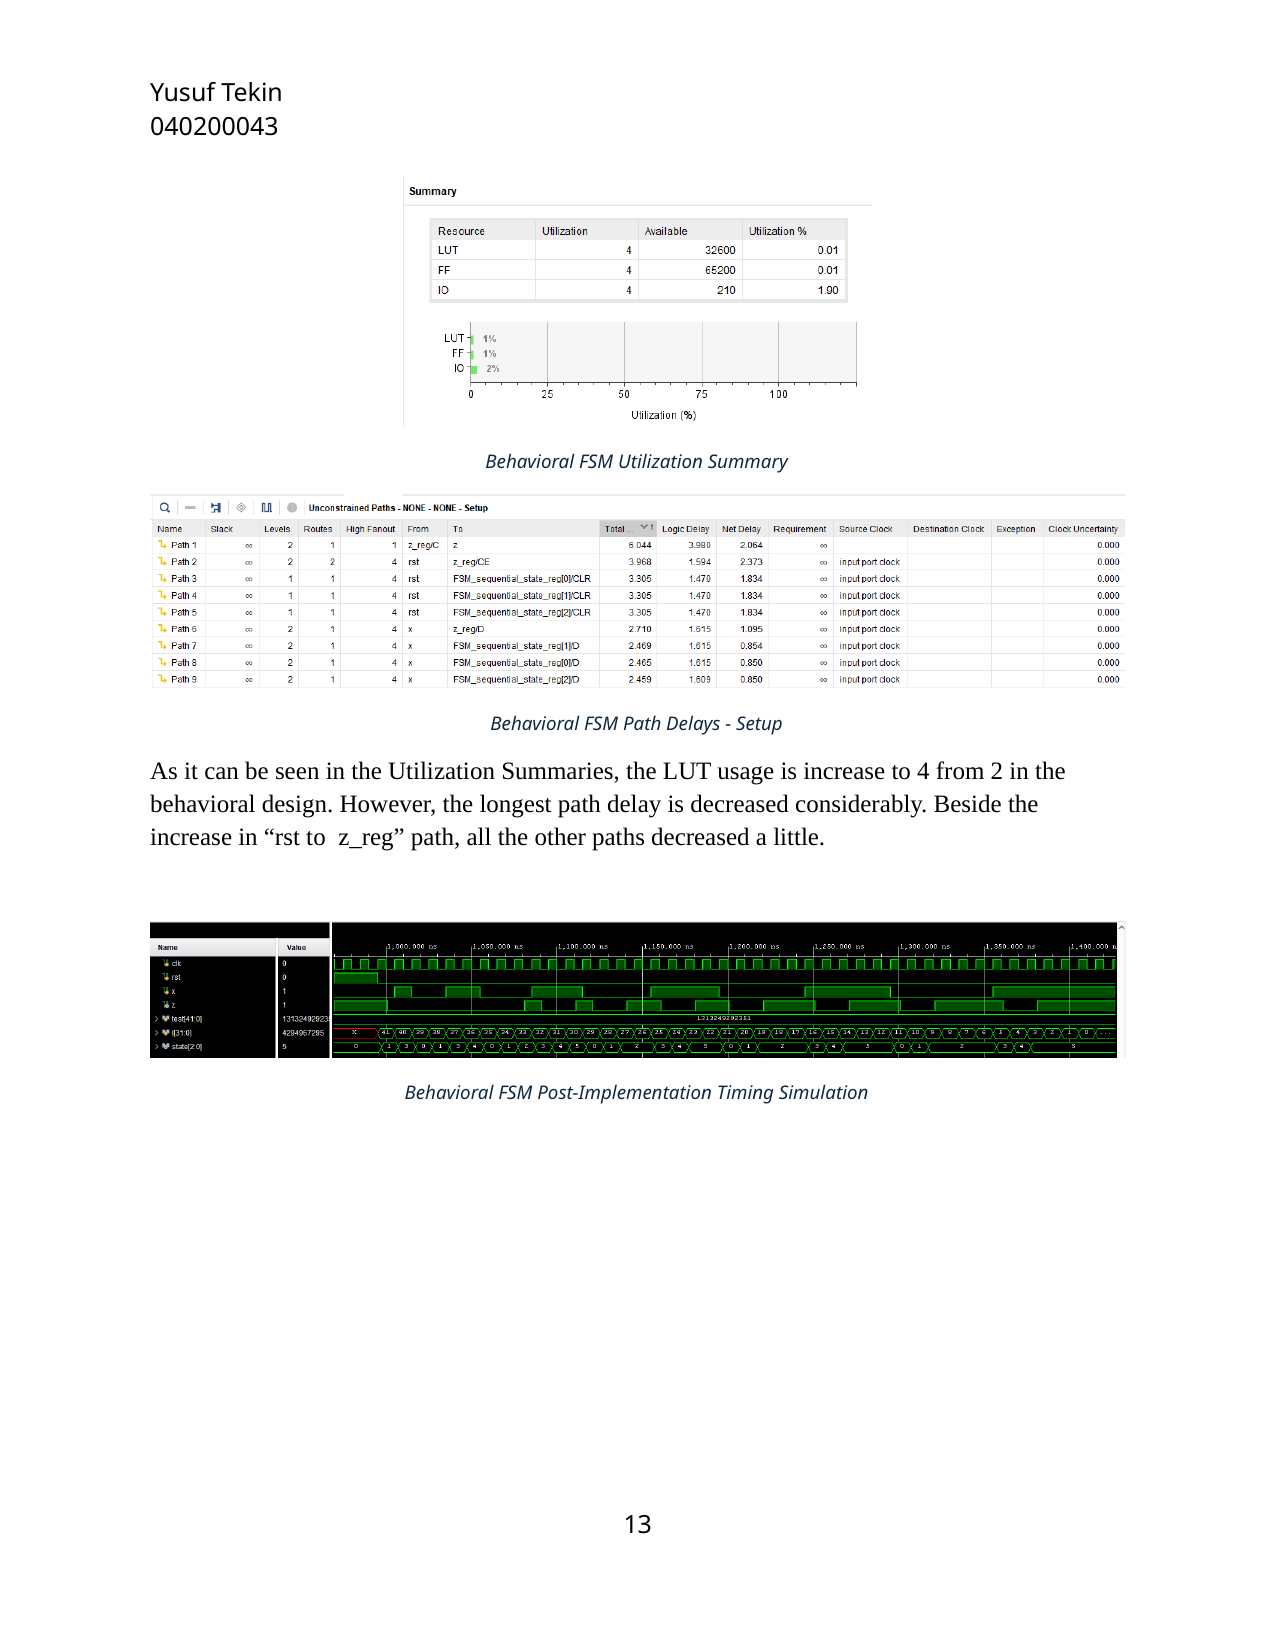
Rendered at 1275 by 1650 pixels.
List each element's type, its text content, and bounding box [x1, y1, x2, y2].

text Behavioral FSM Post-Implementation Timing Simulation [150, 1079, 1125, 1105]
text Behavioral FSM Utilization Summary [150, 448, 1125, 474]
text As it can be seen in the Utilization Summaries, the LUT usage is increase to 4 from 2 in the behavioral design. However, the longest path delay is decreased considerably. Beside the increase in “rst to z_reg” path, all the other paths decreased a little. [150, 756, 1125, 851]
text Behavioral FSM Path Delays - Setup [150, 710, 1125, 735]
picture [402, 177, 873, 427]
picture [150, 494, 1125, 688]
picture [150, 921, 1125, 1058]
